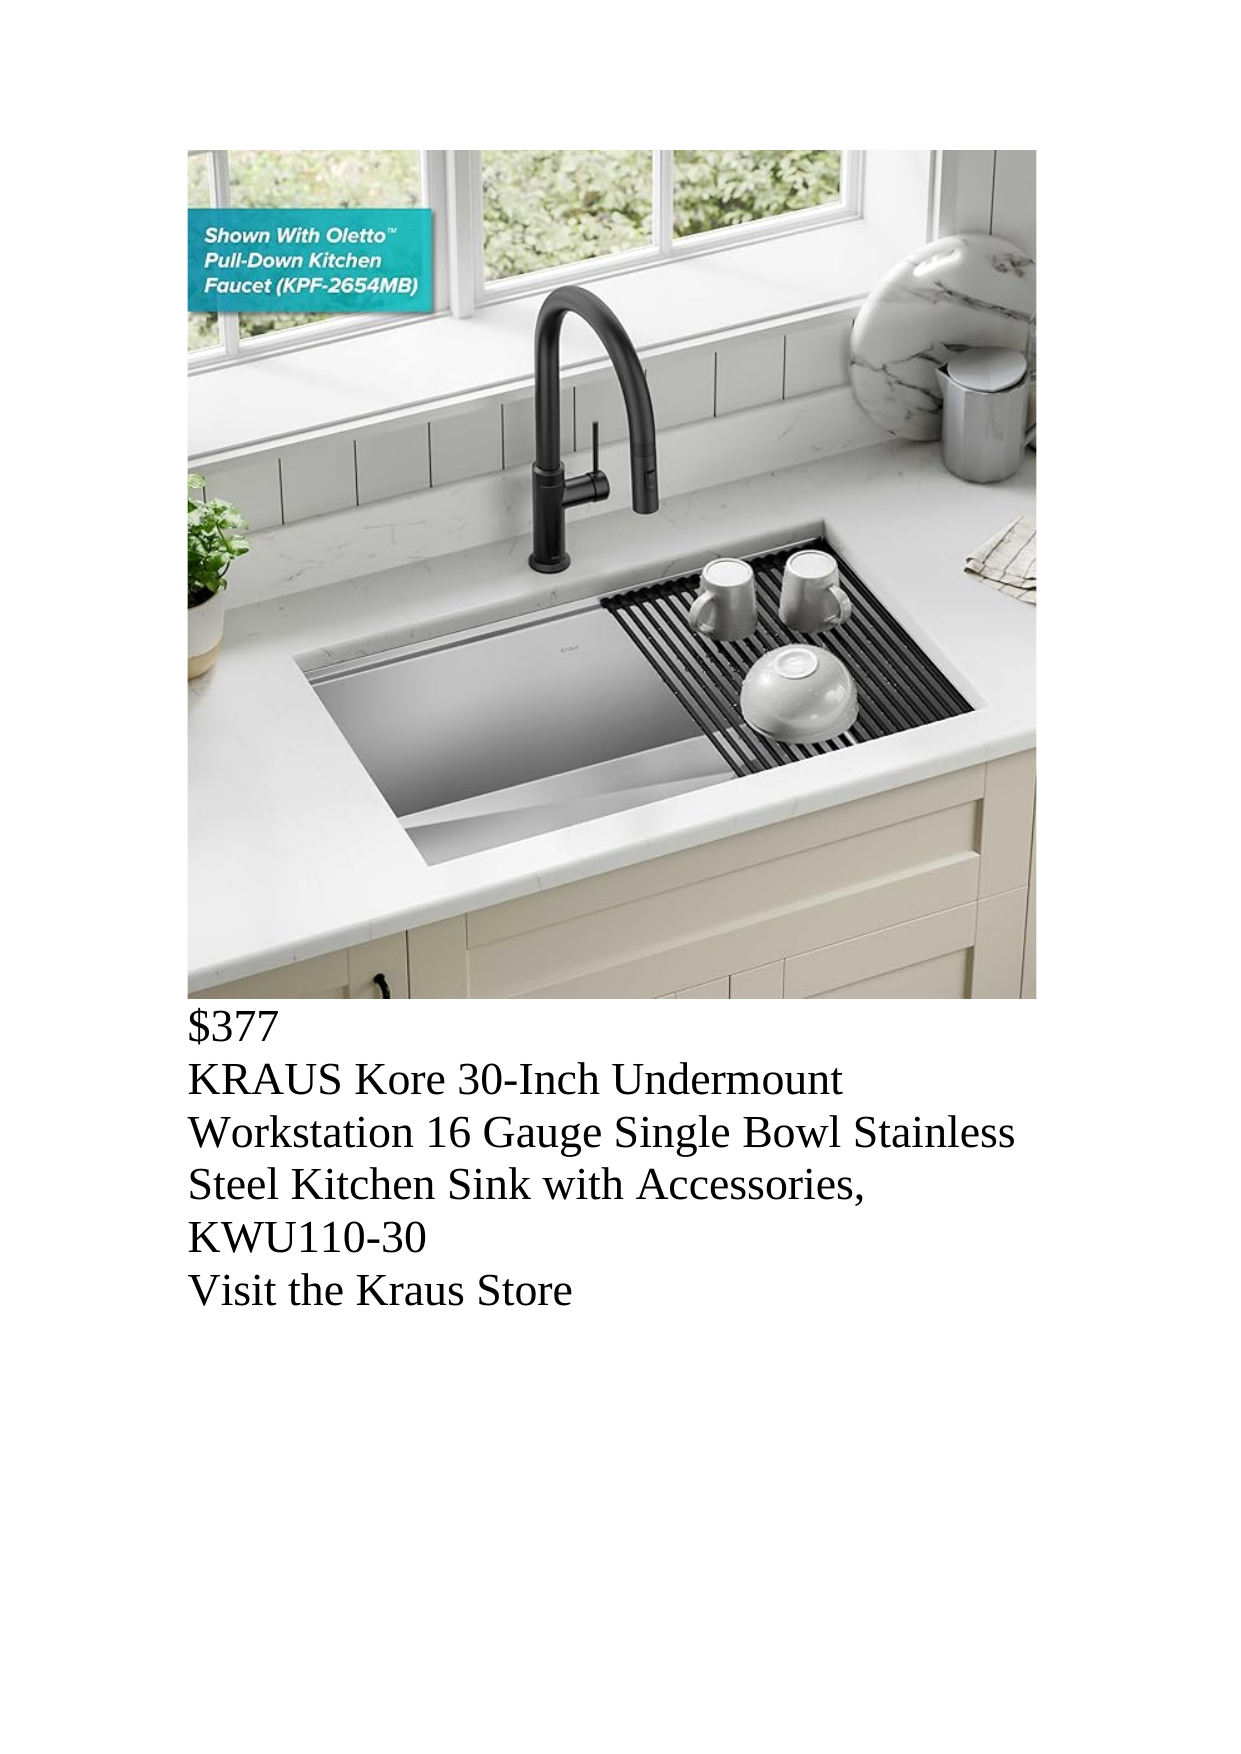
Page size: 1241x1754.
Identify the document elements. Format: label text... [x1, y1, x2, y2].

text KRAUS Kore 30-Inch Undermount Workstation 16 Gauge Single Bowl Stainless Steel Kitchen Sink with Accessories, KWU110-30 [187, 1051, 1053, 1262]
text $377 [187, 999, 1053, 1051]
picture [187, 150, 1037, 999]
text Visit the Kraus Store [187, 1262, 1053, 1315]
